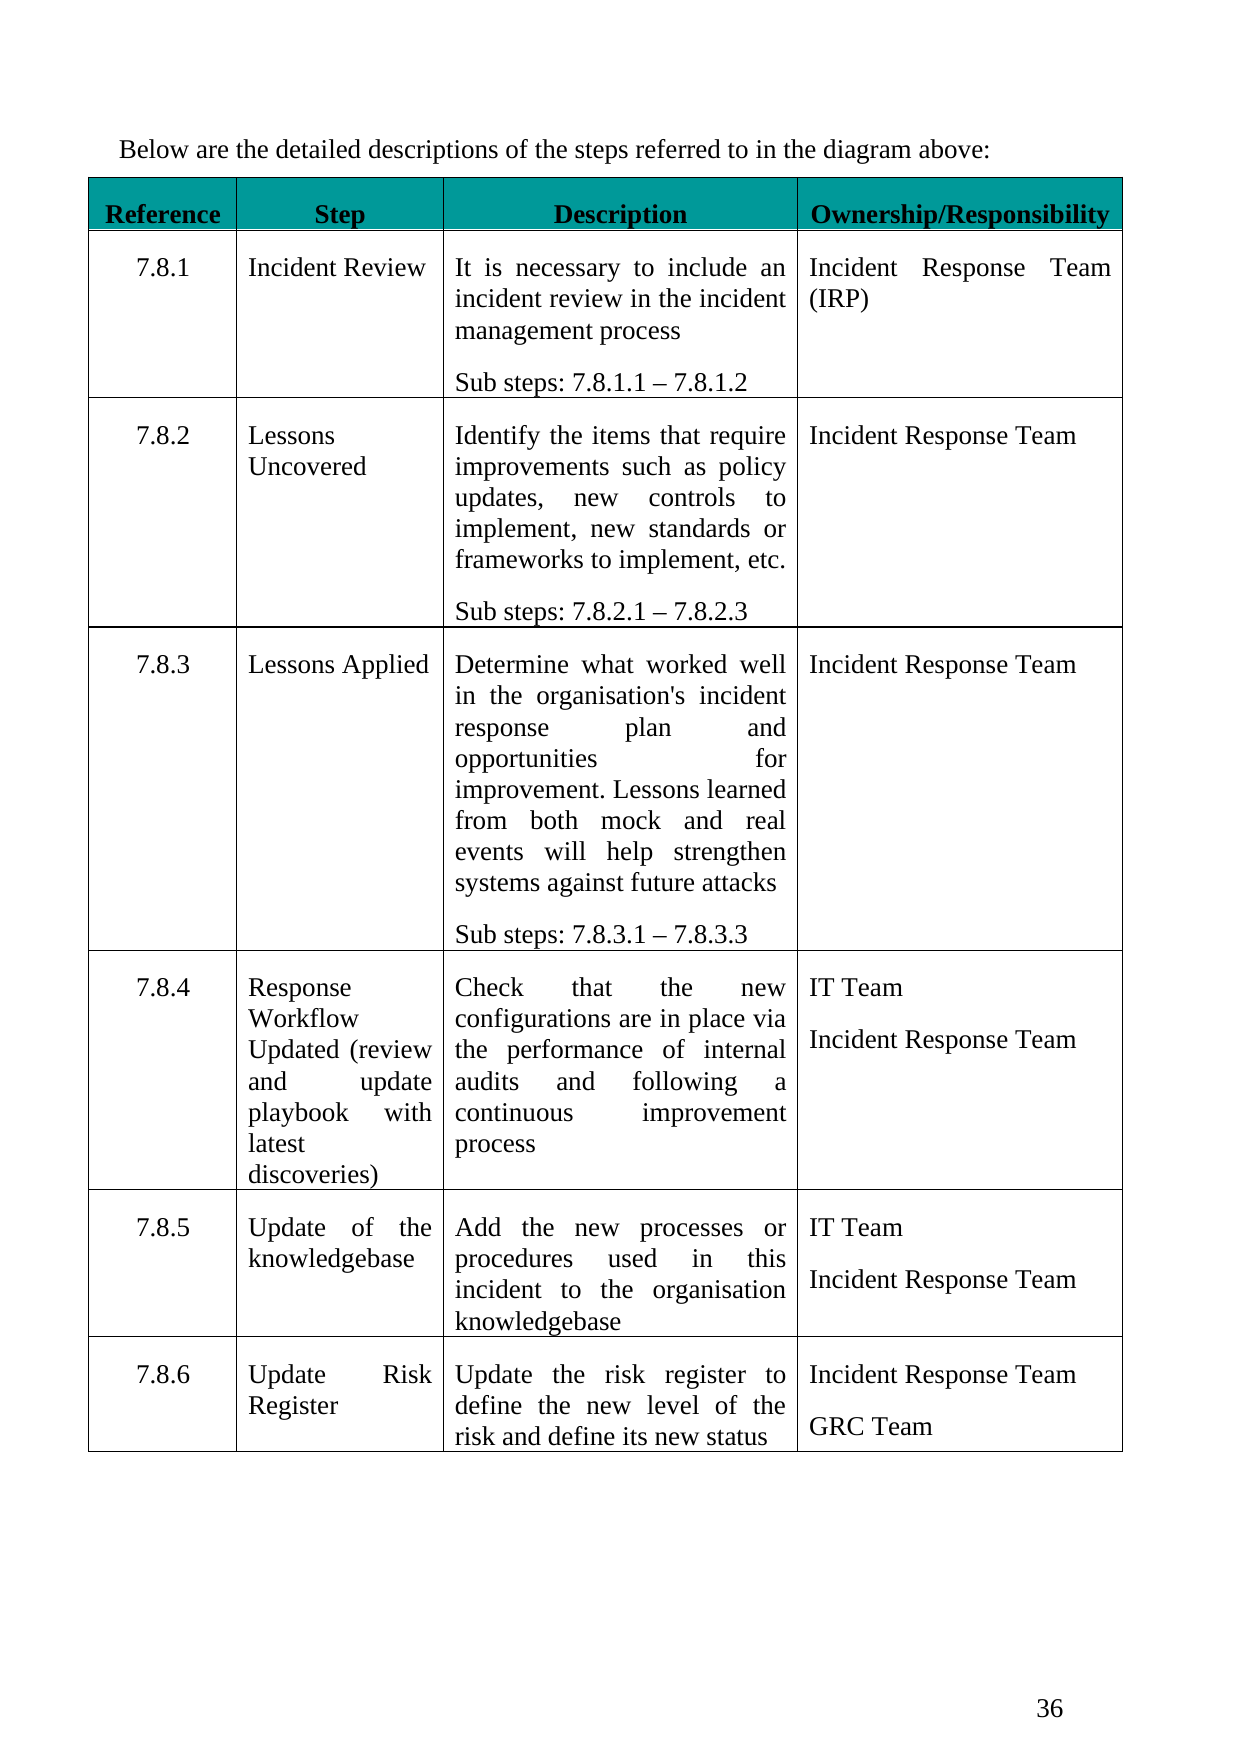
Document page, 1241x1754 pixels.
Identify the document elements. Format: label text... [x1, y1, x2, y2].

table_cell 7.8.6 [89, 1337, 236, 1451]
table_cell 7.8.5 [89, 1190, 236, 1336]
text Below are the detailed descriptions of the steps referred to in the diagram above: [118, 133, 1063, 164]
table_cell Check that the new configurations are in place via the performance of internal audits and following a continuous improvement process [444, 951, 797, 1189]
table_cell Determine what worked well in the organisation's incident response plan and opportunities for improvement. Lessons learned from both mock and real events will help strengthen systems against future attacks Sub steps: 7.8.3.1 – 7.8.3.3 [444, 628, 797, 949]
table_cell Update of the knowledgebase [237, 1190, 443, 1336]
table_cell 7.8.2 [89, 398, 236, 626]
table_header Description [444, 178, 797, 229]
table_cell 7.8.1 [89, 231, 236, 397]
table_cell Response Workflow Updated (review and update playbook with latest discoveries) [237, 951, 443, 1189]
table_header Ownership/Responsibility [798, 178, 1122, 229]
table_cell It is necessary to include an incident review in the incident management process Sub steps: 7.8.1.1 – 7.8.1.2 [444, 231, 797, 397]
table_header Reference [89, 178, 236, 229]
table_cell Incident Response Team [798, 628, 1122, 949]
table_cell Incident Response Team GRC Team [798, 1337, 1122, 1451]
table_cell Incident Response Team (IRP) [798, 231, 1122, 397]
table_cell Incident Review [237, 231, 443, 397]
table_cell Incident Response Team [798, 398, 1122, 626]
table_cell IT Team Incident Response Team [798, 1190, 1122, 1336]
table_cell Update the risk register to define the new level of the risk and define its new status [444, 1337, 797, 1451]
table_cell Add the new processes or procedures used in this incident to the organisation knowledgebase [444, 1190, 797, 1336]
table_header Step [237, 178, 443, 229]
table_cell 7.8.4 [89, 951, 236, 1189]
table_cell Lessons Uncovered [237, 398, 443, 626]
table_cell Update Risk Register [237, 1337, 443, 1451]
table_cell IT Team Incident Response Team [798, 951, 1122, 1189]
table_cell Lessons Applied [237, 628, 443, 949]
table_cell 7.8.3 [89, 628, 236, 949]
table_cell Identify the items that require improvements such as policy updates, new controls to implement, new standards or frameworks to implement, etc. Sub steps: 7.8.2.1 – 7.8.2.3 [444, 398, 797, 626]
